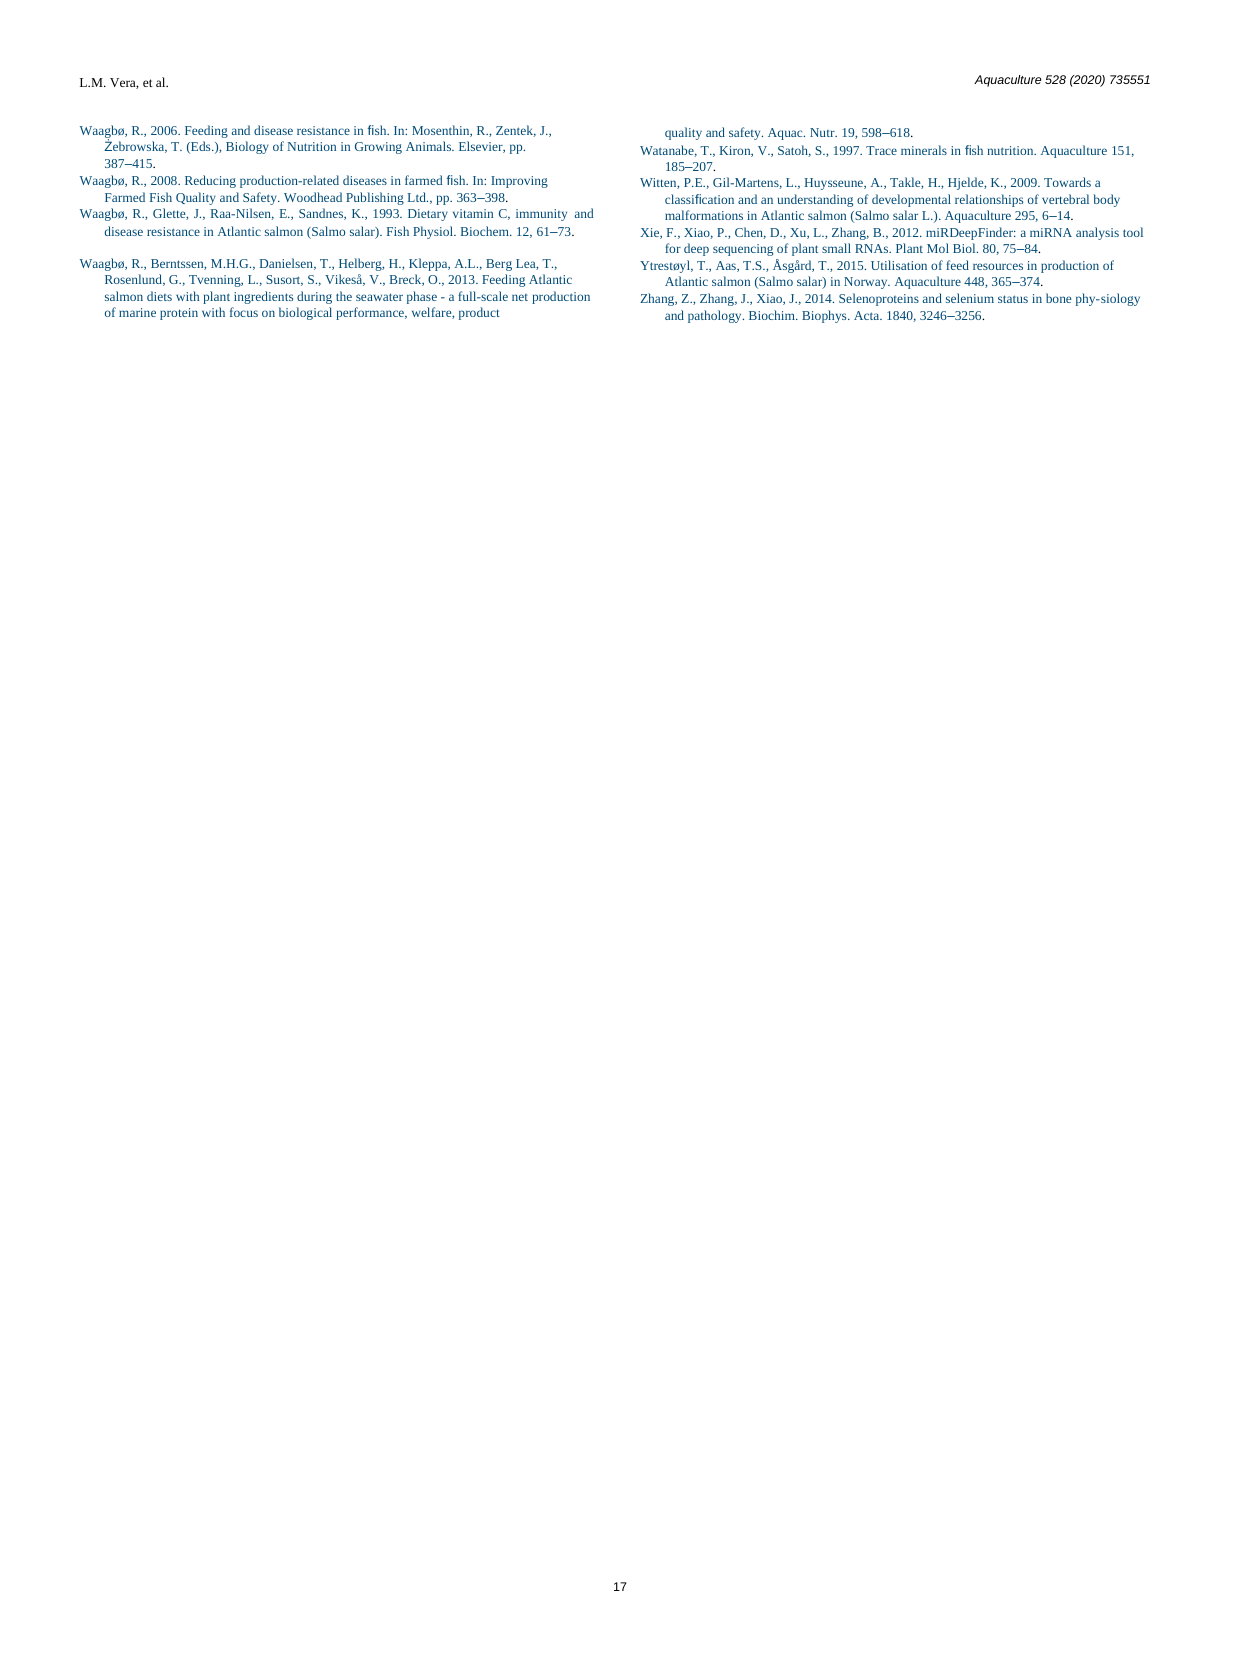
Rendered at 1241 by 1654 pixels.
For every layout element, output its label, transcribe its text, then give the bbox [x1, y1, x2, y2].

text Zhang, Z., Zhang, J., Xiao, J., 2014. Selenoproteins and selenium status in bone phy-siology and pathology. Biochim. Biophys. Acta. 1840, 3246–3256. [640, 291, 1144, 324]
text Ytrestøyl, T., Aas, T.S., Åsgård, T., 2015. Utilisation of feed resources in production of Atlantic salmon (Salmo salar) in Norway. Aquaculture 448, 365–374. [640, 257, 1152, 290]
text Xie, F., Xiao, P., Chen, D., Xu, L., Zhang, B., 2012. miRDeepFinder: a miRNA analysis tool for deep sequencing of plant small RNAs. Plant Mol Biol. 80, 75–84. [640, 224, 1162, 257]
text Waagbø, R., Glette, J., Raa-Nilsen, E., Sandnes, K., 1993. Dietary vitamin C, immunity and disease resistance in Atlantic salmon (Salmo salar). Fish Physiol. Biochem. 12, 61–73. [79, 206, 594, 239]
text quality and safety. Aquac. Nutr. 19, 598–618. [664, 125, 1162, 140]
text Aquaculture 528 (2020) 735551 [975, 72, 1162, 87]
text Waagbø, R., 2008. Reducing production-related diseases in farmed fish. In: Improving Farmed Fish Quality and Safety. Woodhead Publishing Ltd., pp. 363–398. [79, 173, 589, 205]
text 387–415. [104, 156, 602, 171]
text Waagbø, R., 2006. Feeding and disease resistance in fish. In: Mosenthin, R., Zentek, J., Żebrowska, T. (Eds.), Biology of Nutrition in Growing Animals. Elsevier, pp. [79, 123, 596, 155]
text Watanabe, T., Kiron, V., Satoh, S., 1997. Trace minerals in fish nutrition. Aquaculture 151, 185–207. [640, 142, 1150, 174]
text Witten, P.E., Gil-Martens, L., Huysseune, A., Takle, H., Hjelde, K., 2009. Towards a classification and an understanding of developmental relationships of vertebral body malformations in Atlantic salmon (Salmo salar L.). Aquaculture 295, 6–14. [640, 175, 1162, 223]
text Waagbø, R., Berntssen, M.H.G., Danielsen, T., Helberg, H., Kleppa, A.L., Berg Lea, T., Rosenlund, G., Tvenning, L., Susort, S., Vikeså, V., Breck, O., 2013. Feeding Atlantic salmon diets with plant ingredients during the seawater phase - a full-scale net production of marine protein with focus on biological performance, welfare, product [79, 256, 602, 320]
text L.M. Vera, et al. [79, 74, 602, 90]
text 17 [79, 1580, 1160, 1594]
